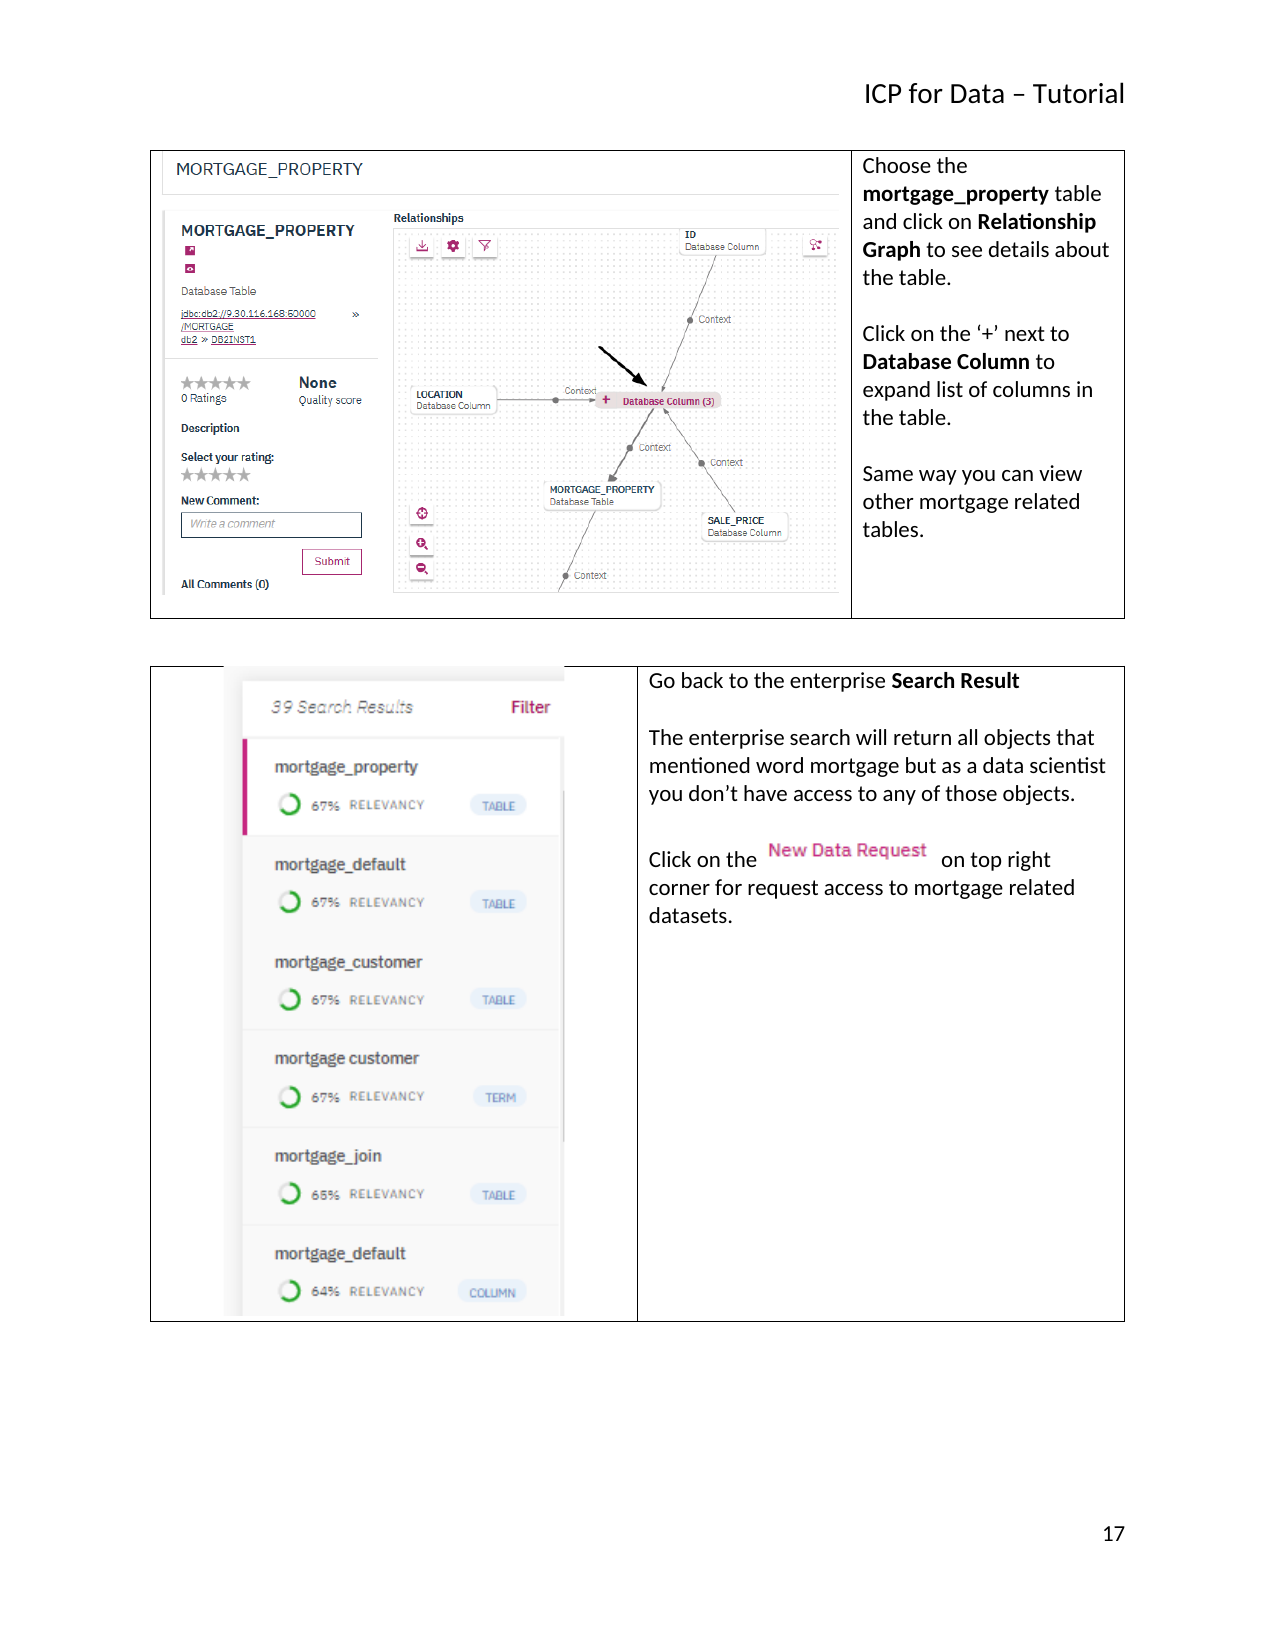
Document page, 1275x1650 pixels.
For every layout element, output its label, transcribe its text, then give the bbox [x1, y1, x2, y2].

picture [762, 834, 936, 868]
picture [161, 151, 839, 595]
table_header [151, 667, 637, 1321]
table_header Choose the mortgage_property table and click on Relationship Graph to see details about the table. Click on the ‘+’ next to Database Column to expand list of columns in the table. Same way you can view other mortgage related tables. [852, 151, 1124, 618]
picture [223, 666, 565, 1316]
table_header [151, 151, 851, 618]
table_header Go back to the enterprise Search Result The enterprise search will return all objects that mentioned word mortgage but as a data scientist you don’t have access to any of those objects. Click on the on top right corner for request access to mortgage related datasets. [638, 667, 1124, 1321]
